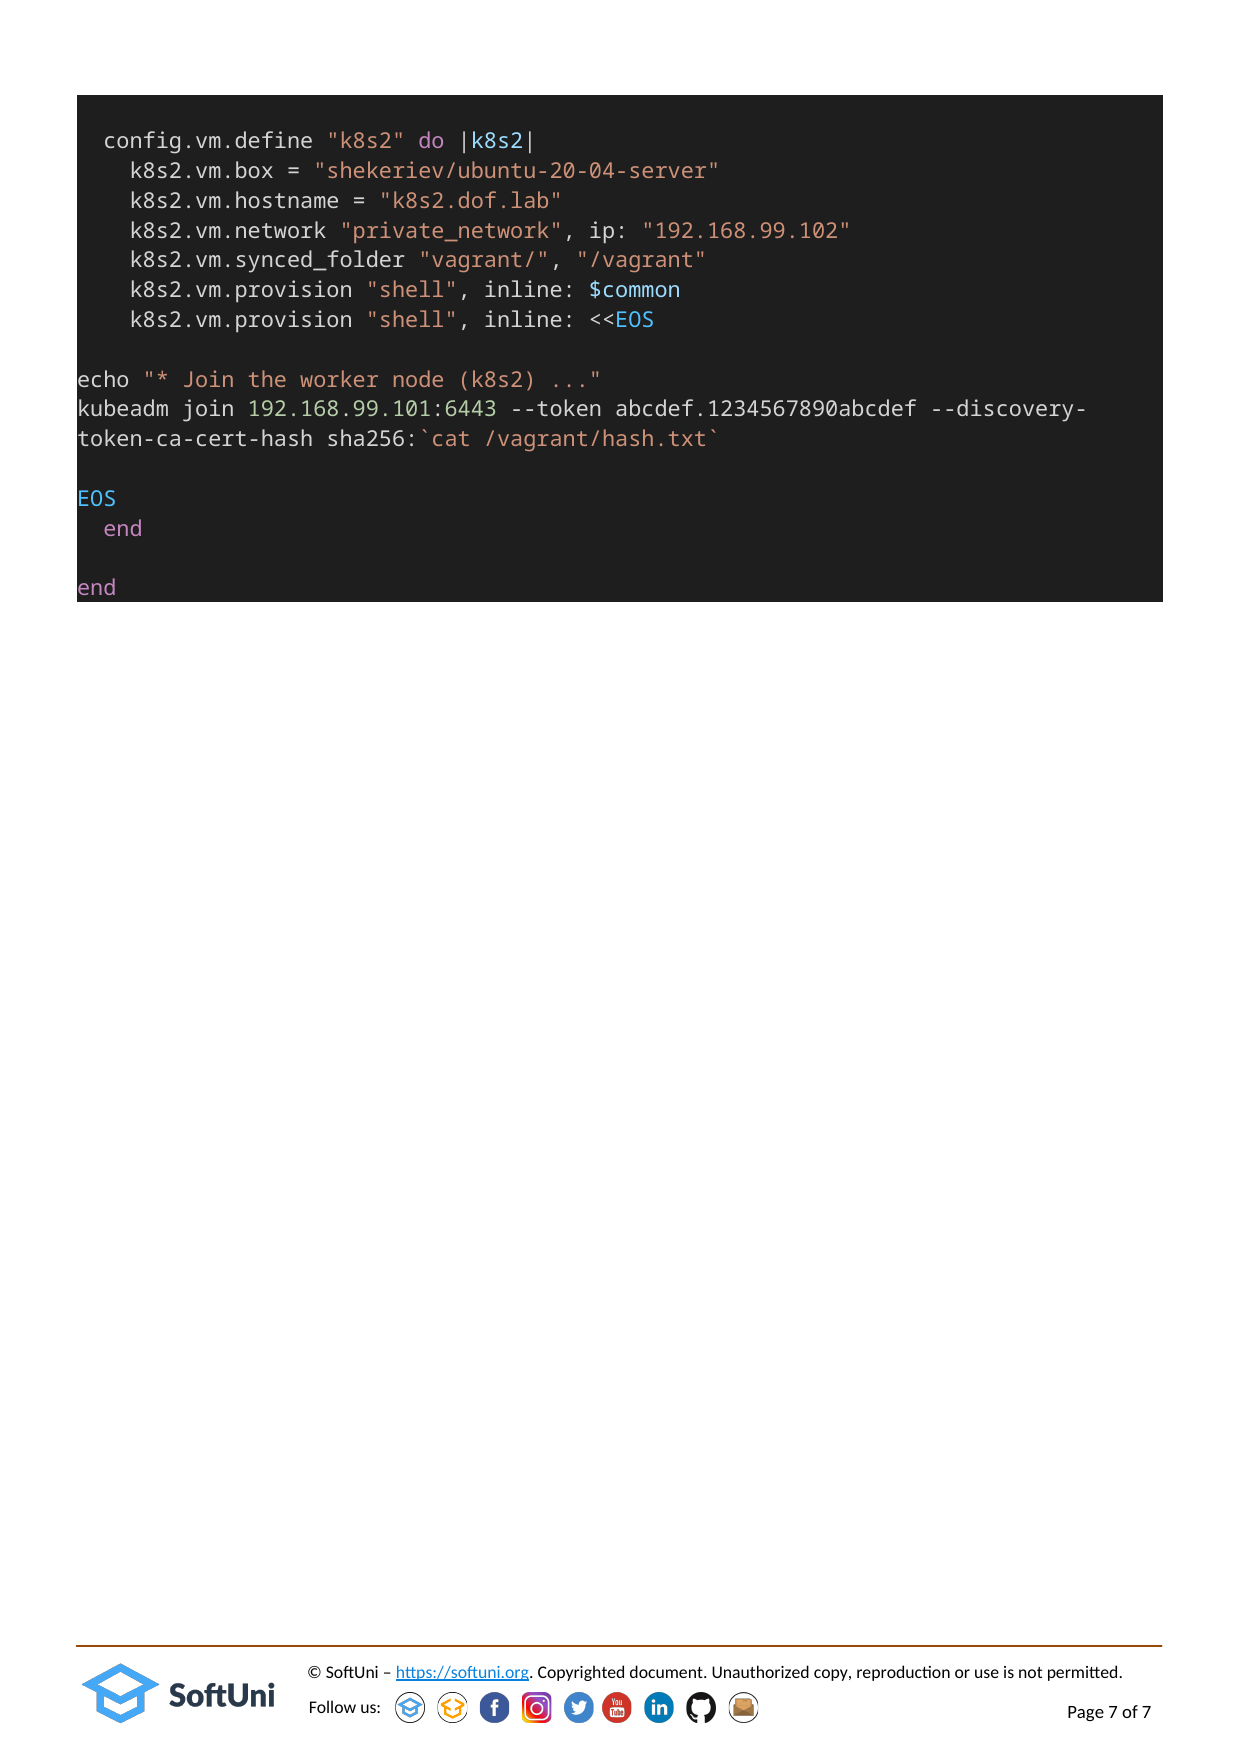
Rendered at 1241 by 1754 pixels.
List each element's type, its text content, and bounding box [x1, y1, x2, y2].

picture [658, 1705, 667, 1714]
text EOS [77, 483, 1163, 512]
picture [437, 1692, 468, 1723]
picture [522, 1692, 552, 1723]
text kubeadm join 192.168.99.101:6443 --token abcdef.1234567890abcdef --discovery-token-ca-cert-hash sha256:`cat /vagrant/hash.txt` [77, 393, 1163, 453]
picture [728, 1692, 759, 1723]
picture [665, 1714, 674, 1723]
text k8s2.vm.provision "shell", inline: $common [77, 274, 1163, 304]
text echo "* Join the worker node (k8s2) ..." [77, 363, 1163, 393]
picture [395, 1692, 425, 1723]
text k8s2.vm.network "private_network", ip: "192.168.99.102" [77, 214, 1163, 244]
picture [75, 1658, 281, 1729]
picture [644, 1692, 653, 1701]
text k8s2.vm.provision "shell", inline: <<EOS [77, 304, 1163, 334]
picture [644, 1714, 653, 1723]
text k8s2.vm.synced_folder "vagrant/", "/vagrant" [77, 244, 1163, 274]
text k8s2.vm.box = "shekeriev/ubuntu-20-04-server" [77, 155, 1163, 185]
text config.vm.define "k8s2" do |k8s2| [77, 125, 1163, 155]
text end [77, 572, 1163, 602]
picture [602, 1692, 632, 1723]
picture [686, 1692, 716, 1723]
picture [479, 1692, 510, 1723]
text k8s2.vm.hostname = "k8s2.dof.lab" [77, 185, 1163, 214]
picture [564, 1692, 594, 1723]
text end [77, 512, 1163, 542]
picture [665, 1692, 674, 1701]
